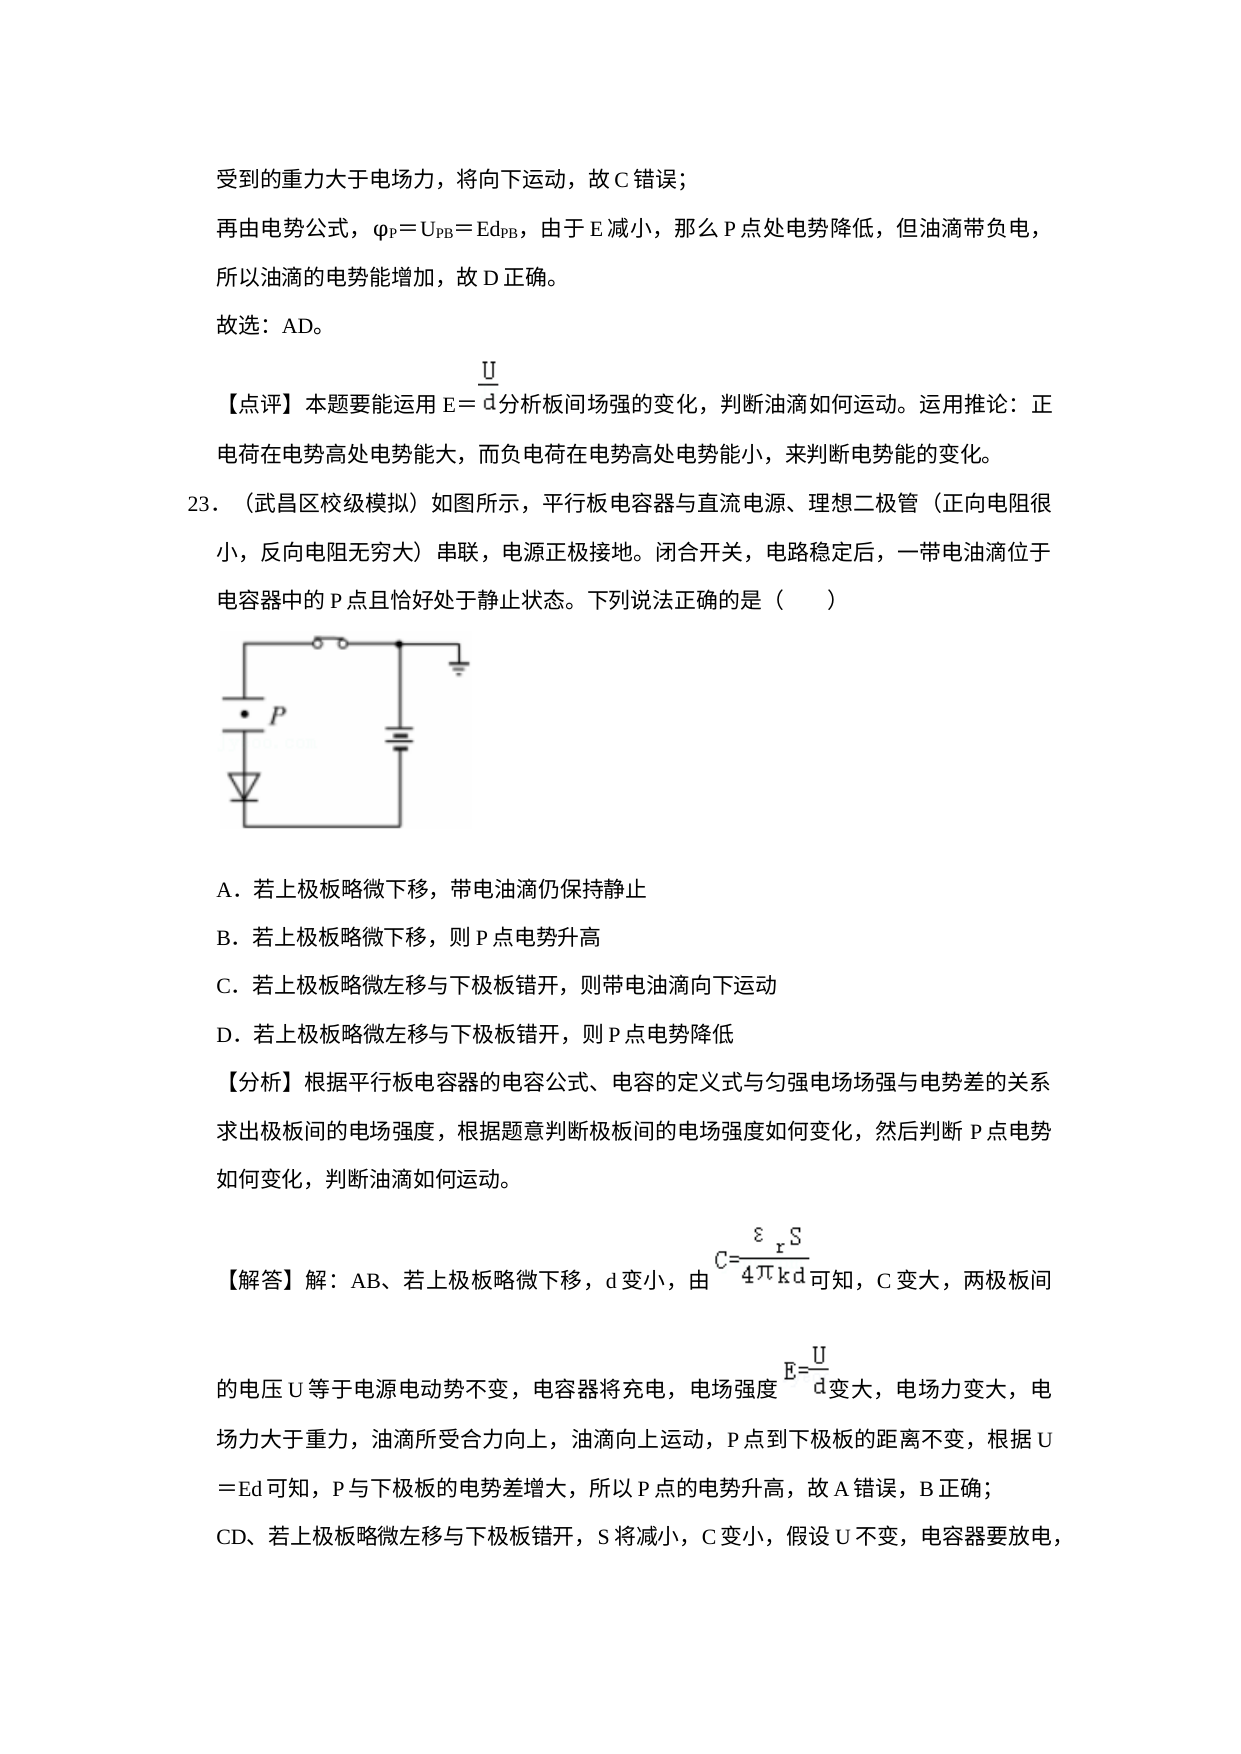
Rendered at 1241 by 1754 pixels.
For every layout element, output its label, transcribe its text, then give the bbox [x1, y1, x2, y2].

text C．若上极板略微左移与下极板错开，则带电油滴向下运动 [187, 968, 1053, 1000]
text 故选：AD。 [216, 307, 1053, 340]
picture [711, 1223, 810, 1288]
text 再由电势公式，φP＝UPB＝EdPB，由于E减小，那么P点处电势降低，但油滴带负电，所以油滴的电势能增加，故D正确。 [216, 210, 1053, 292]
picture [780, 1342, 829, 1397]
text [216, 1519, 1053, 1551]
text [216, 162, 1053, 194]
picture [478, 357, 499, 413]
text B．若上极板略微下移，则P点电势升高 [187, 919, 1053, 952]
text 【解答】解：AB、若上极板略微下移，d变小，由可知，C变大，两极板间的电压U等于电源电动势不变，电容器将充电，电场强度变大，电场力变大，电场力大于重力，油滴所受合力向上，油滴向上运动，P点到下极板的距离不变，根据U＝Ed可知，P与下极板的电势差增大，所以P点的电势升高，故A错误，B正确； [216, 1210, 1053, 1503]
text D．若上极板略微左移与下极板错开，则P点电势降低 [187, 1016, 1053, 1049]
text 【分析】根据平行板电容器的电容公式、电容的定义式与匀强电场场强与电势差的关系求出极板间的电场强度，根据题意判断极板间的电场强度如何变化，然后判断P点电势如何变化，判断油滴如何运动。 [216, 1064, 1053, 1194]
text A．若上极板略微下移，带电油滴仍保持静止 [187, 871, 1053, 904]
picture [216, 631, 476, 833]
text 【点评】本题要能运用E＝分析板间场强的变化，判断油滴如何运动。运用推论：正电荷在电势高处电势能大，而负电荷在电势高处电势能小，来判断电势能的变化。 [216, 356, 1053, 469]
text 23．（武昌区校级模拟）如图所示，平行板电容器与直流电源、理想二极管（正向电阻很小，反向电阻无穷大）串联，电源正极接地。闭合开关，电路稳定后，一带电油滴位于电容器中的P点且恰好处于静止状态。下列说法正确的是（ ） [187, 485, 1053, 615]
